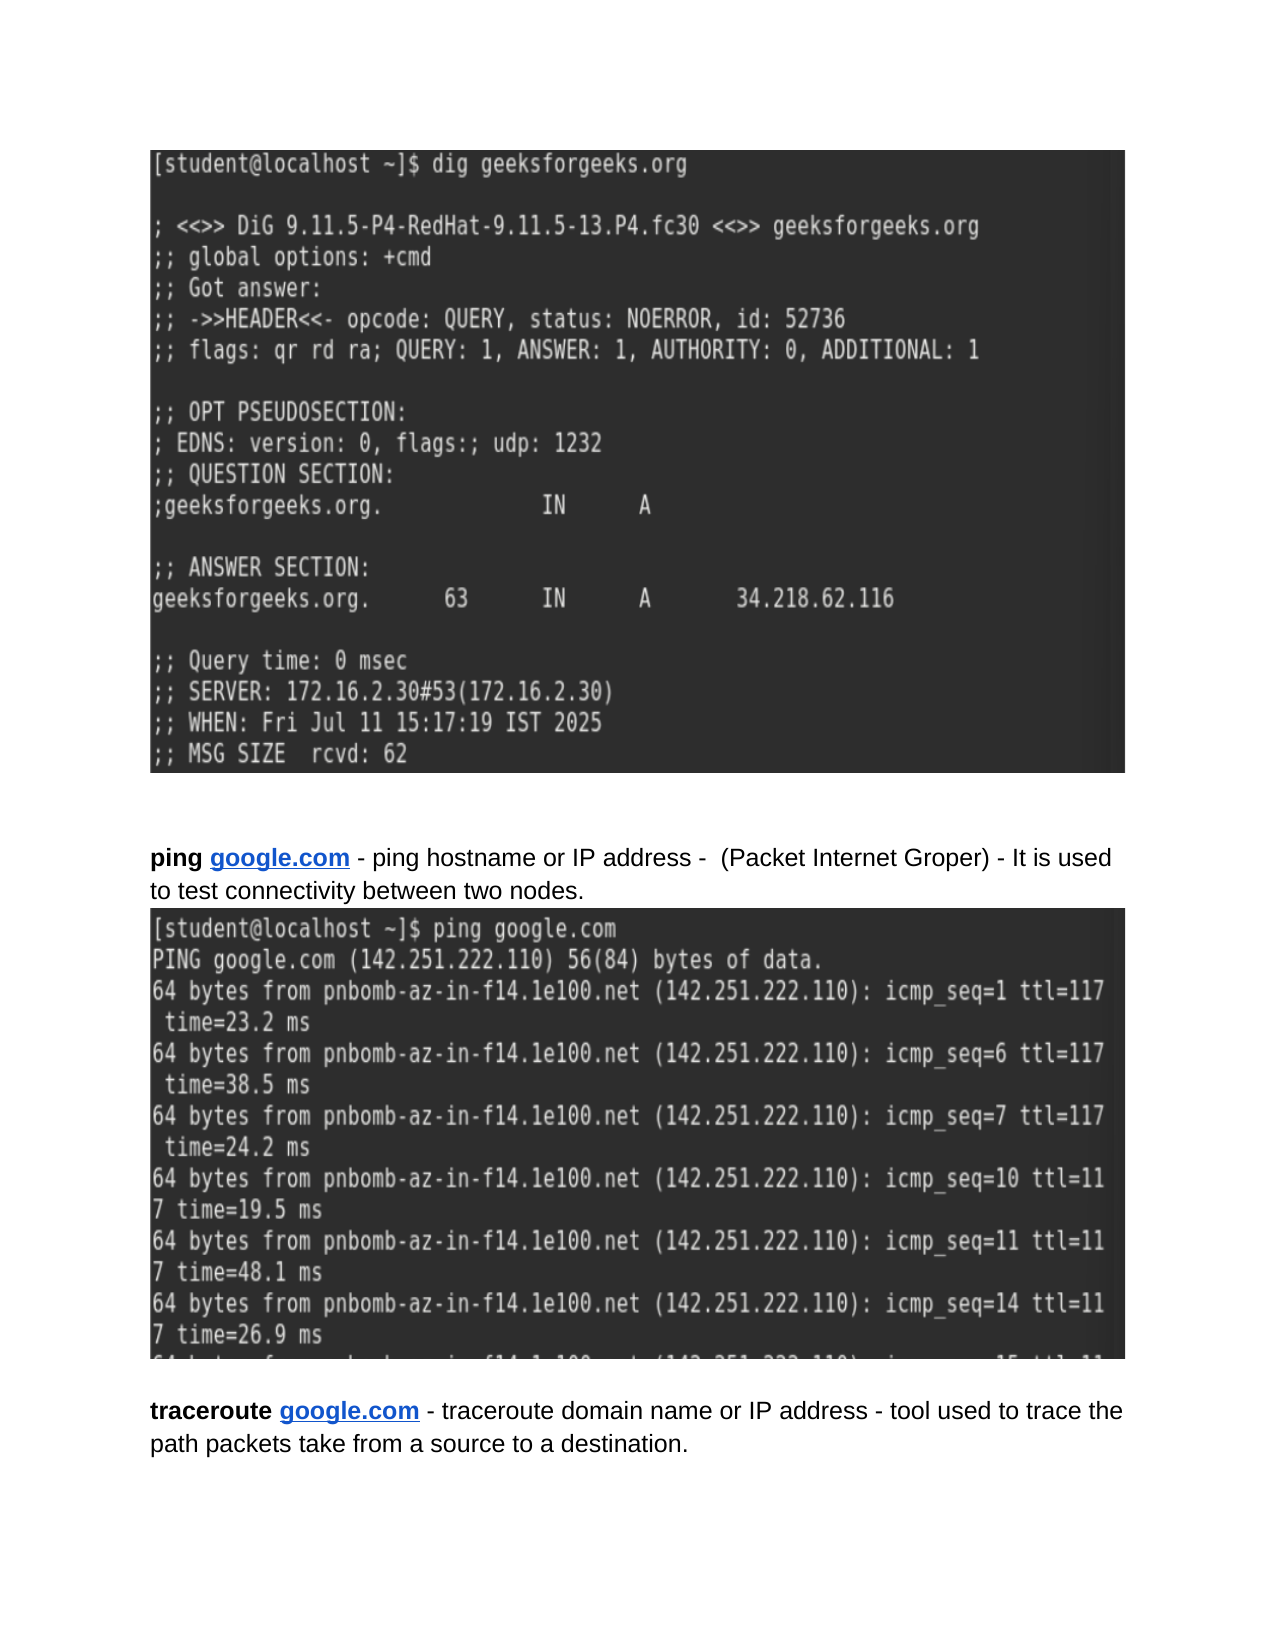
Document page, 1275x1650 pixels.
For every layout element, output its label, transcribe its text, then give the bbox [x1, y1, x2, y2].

text traceroute google.com - traceroute domain name or IP address - tool used to trace the path packets take from a source to a destination. [150, 1396, 1125, 1457]
text ping google.com - ping hostname or IP address - (Packet Internet Groper) - It is used to test connectivity between two nodes. [150, 843, 1125, 904]
picture [150, 908, 1125, 1359]
picture [150, 150, 1125, 773]
